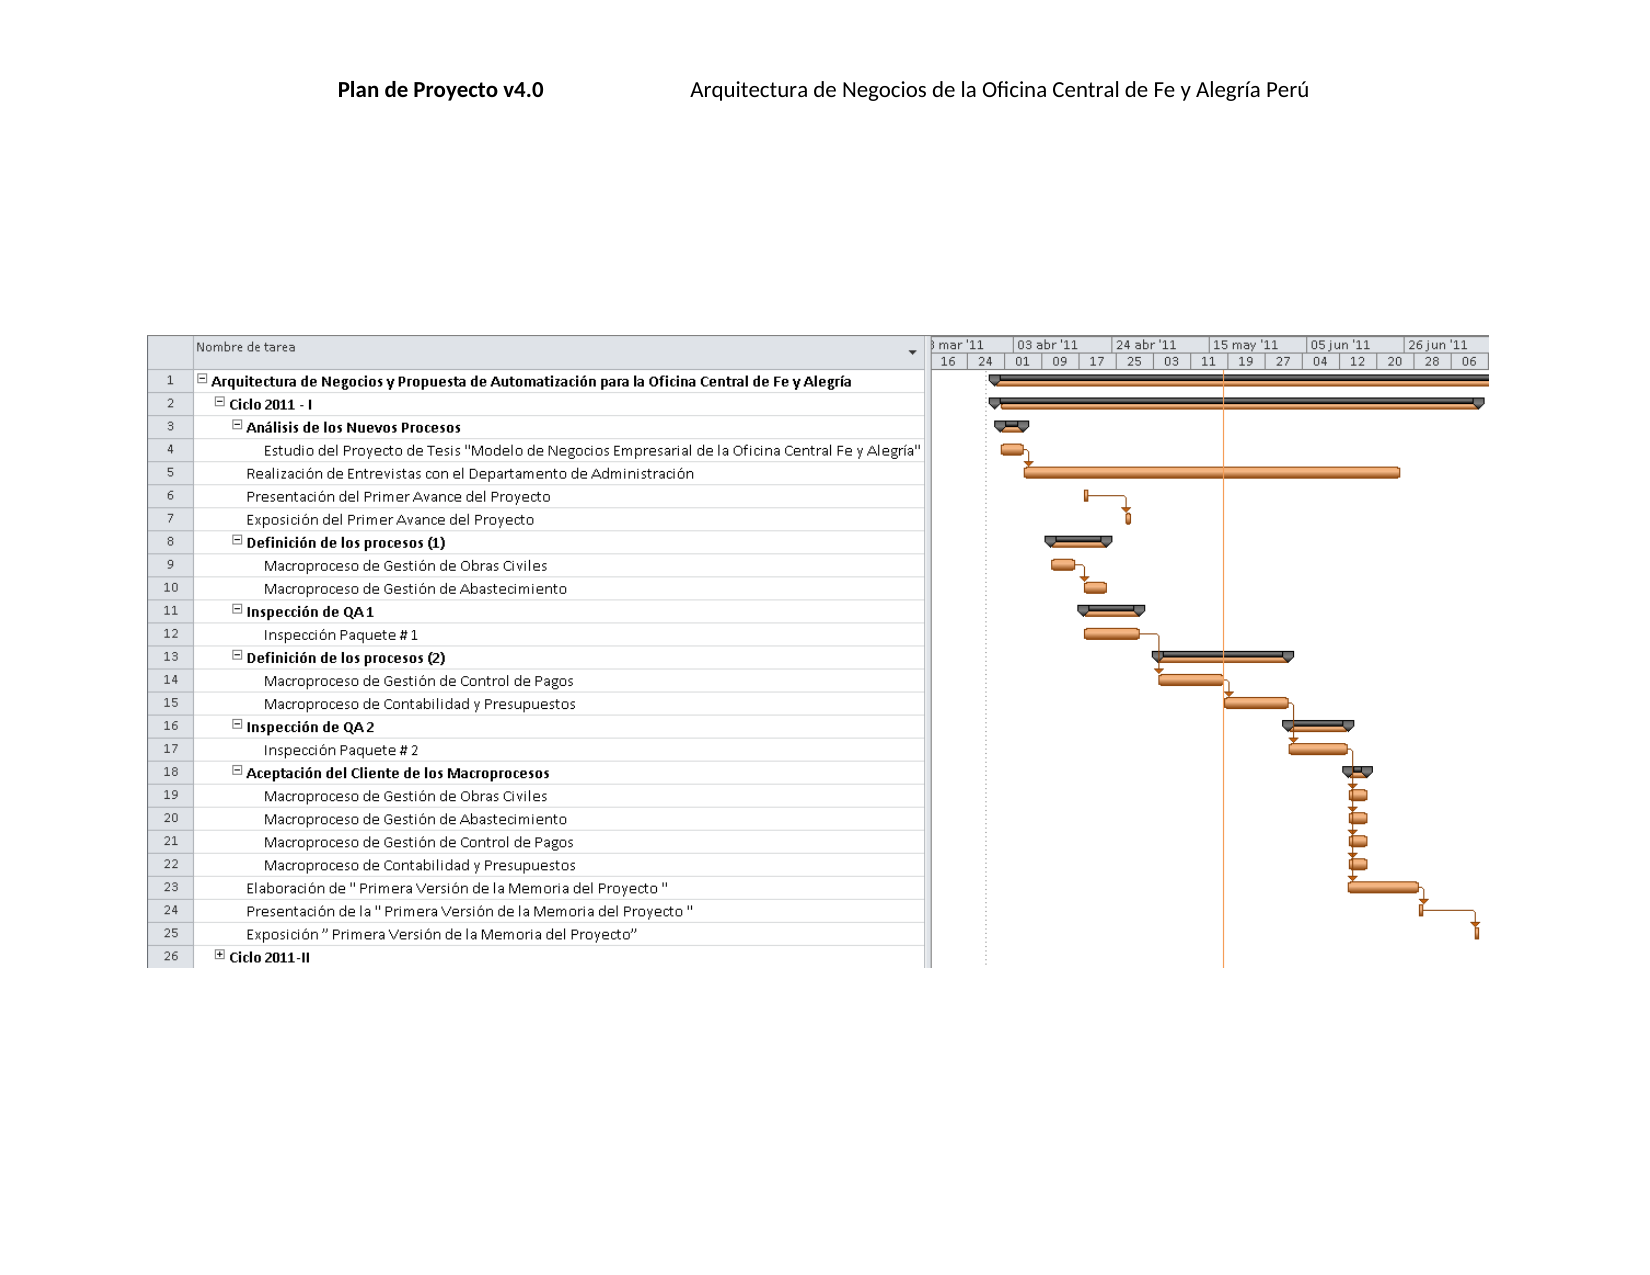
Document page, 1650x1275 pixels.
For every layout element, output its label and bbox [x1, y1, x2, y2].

picture [147, 335, 1489, 968]
